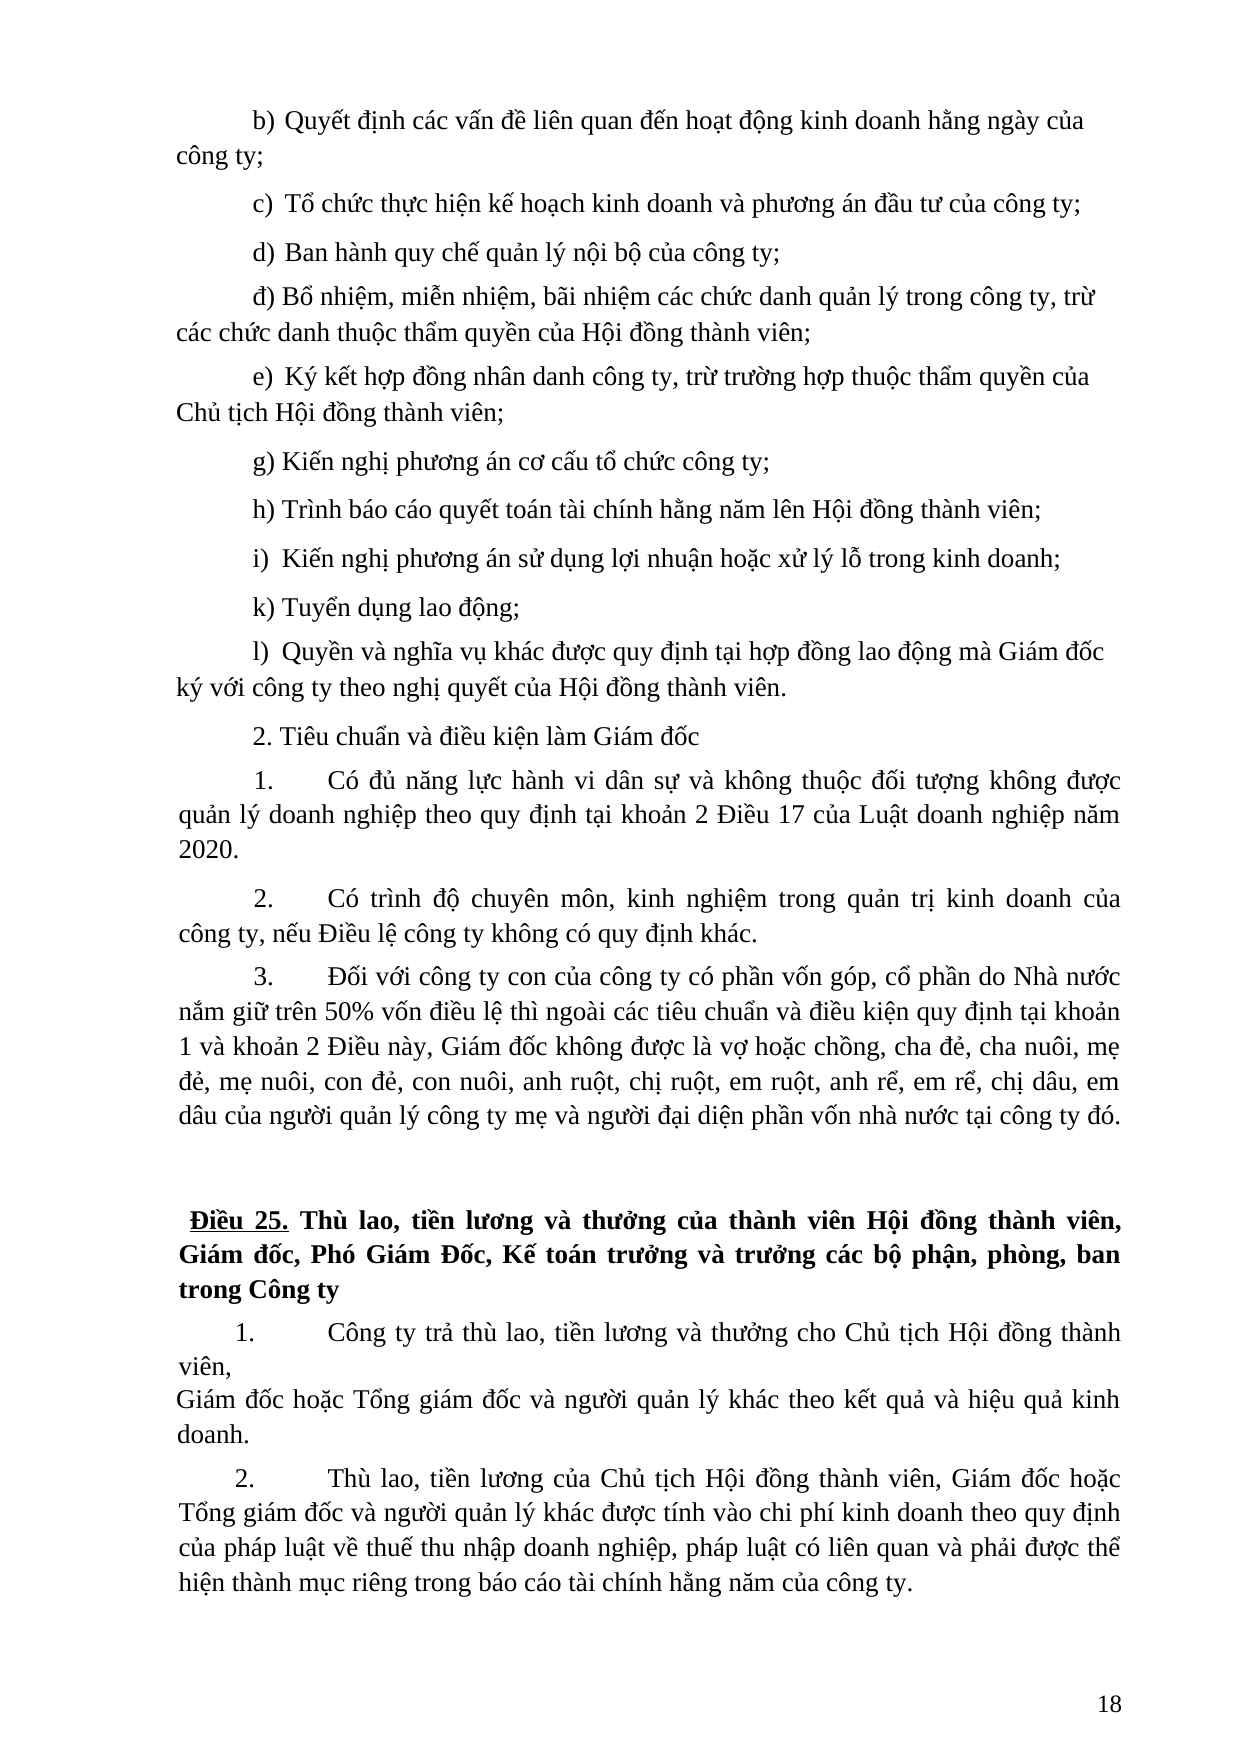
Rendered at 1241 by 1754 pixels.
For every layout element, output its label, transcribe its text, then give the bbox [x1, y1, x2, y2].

text các chức danh thuộc thẩm quyền của Hội đồng thành viên; [176, 316, 1122, 347]
list Trình báo cáo quyết toán tài chính hằng năm lên Hội đồng thành viên; [252, 494, 1122, 525]
list Có trình độ chuyên môn, kinh nghiệm trong quản trị kinh doanh của công ty, nếu Điều lệ công ty không có quy định khác. [178, 882, 1122, 948]
list Ký kết hợp đồng nhân danh công ty, trừ trường hợp thuộc thẩm quyền của [252, 360, 1122, 391]
text 2. Tiêu chuẩn và điều kiện làm Giám đốc [252, 720, 1122, 751]
text Giám đốc hoặc Tổng giám đốc và người quản lý khác theo kết quả và hiệu quả kinh doanh. [176, 1383, 1122, 1449]
list Quyền và nghĩa vụ khác được quy định tại hợp đồng lao động mà Giám đốc [252, 635, 1122, 666]
list Ban hành quy chế quản lý nội bộ của công ty; [252, 236, 1122, 267]
text đ) Bổ nhiệm, miễn nhiệm, bãi nhiệm các chức danh quản lý trong công ty, trừ [252, 280, 1122, 311]
text ký với công ty theo nghị quyết của Hội đồng thành viên. [176, 671, 1122, 702]
list Công ty trả thù lao, tiền lương và thưởng cho Chủ tịch Hội đồng thành viên, [178, 1316, 1122, 1381]
list Thù lao, tiền lương của Chủ tịch Hội đồng thành viên, Giám đốc hoặc Tổng giám đốc và người quản lý khác được tính vào chi phí kinh doanh theo quy định của pháp luật về thuế thu nhập doanh nghiệp, pháp luật có liên quan và phải được thể hiện thành mục riêng trong báo cáo tài chính hằng năm của công ty. [178, 1462, 1122, 1597]
list Kiến nghị phương án sử dụng lợi nhuận hoặc xử lý lỗ trong kinh doanh; [252, 542, 1122, 573]
list Tổ chức thực hiện kế hoạch kinh doanh và phương án đầu tư của công ty; [252, 187, 1122, 219]
text công ty; [176, 139, 1122, 170]
list Đối với công ty con của công ty có phần vốn góp, cổ phần do Nhà nước nắm giữ trên 50% vốn điều lệ thì ngoài các tiêu chuẩn và điều kiện quy định tại khoản 1 và khoản 2 Điều này, Giám đốc không được là vợ hoặc chồng, cha đẻ, cha nuôi, mẹ đẻ, mẹ nuôi, con đẻ, con nuôi, anh ruột, chị ruột, em ruột, anh rể, em rể, chị dâu, em dâu của người quản lý công ty mẹ và người đại diện phần vốn nhà nước tại công ty đó. Điều 25. Thù lao, tiền lương và thưởng của thành viên Hội đồng thành viên, Giám đốc, Phó Giám Đốc, Kế toán trưởng và trưởng các bộ phận, phòng, ban trong Công ty [178, 960, 1122, 1304]
list Có đủ năng lực hành vi dân sự và không thuộc đối tượng không được quản lý doanh nghiệp theo quy định tại khoản 2 Điều 17 của Luật doanh nghiệp năm 2020. [178, 764, 1122, 864]
list Kiến nghị phương án cơ cấu tổ chức công ty; [252, 445, 1122, 476]
list Quyết định các vấn đề liên quan đến hoạt động kinh doanh hằng ngày của [252, 104, 1122, 135]
list Tuyển dụng lao động; [252, 591, 1122, 622]
text Chủ tịch Hội đồng thành viên; [176, 396, 1122, 427]
